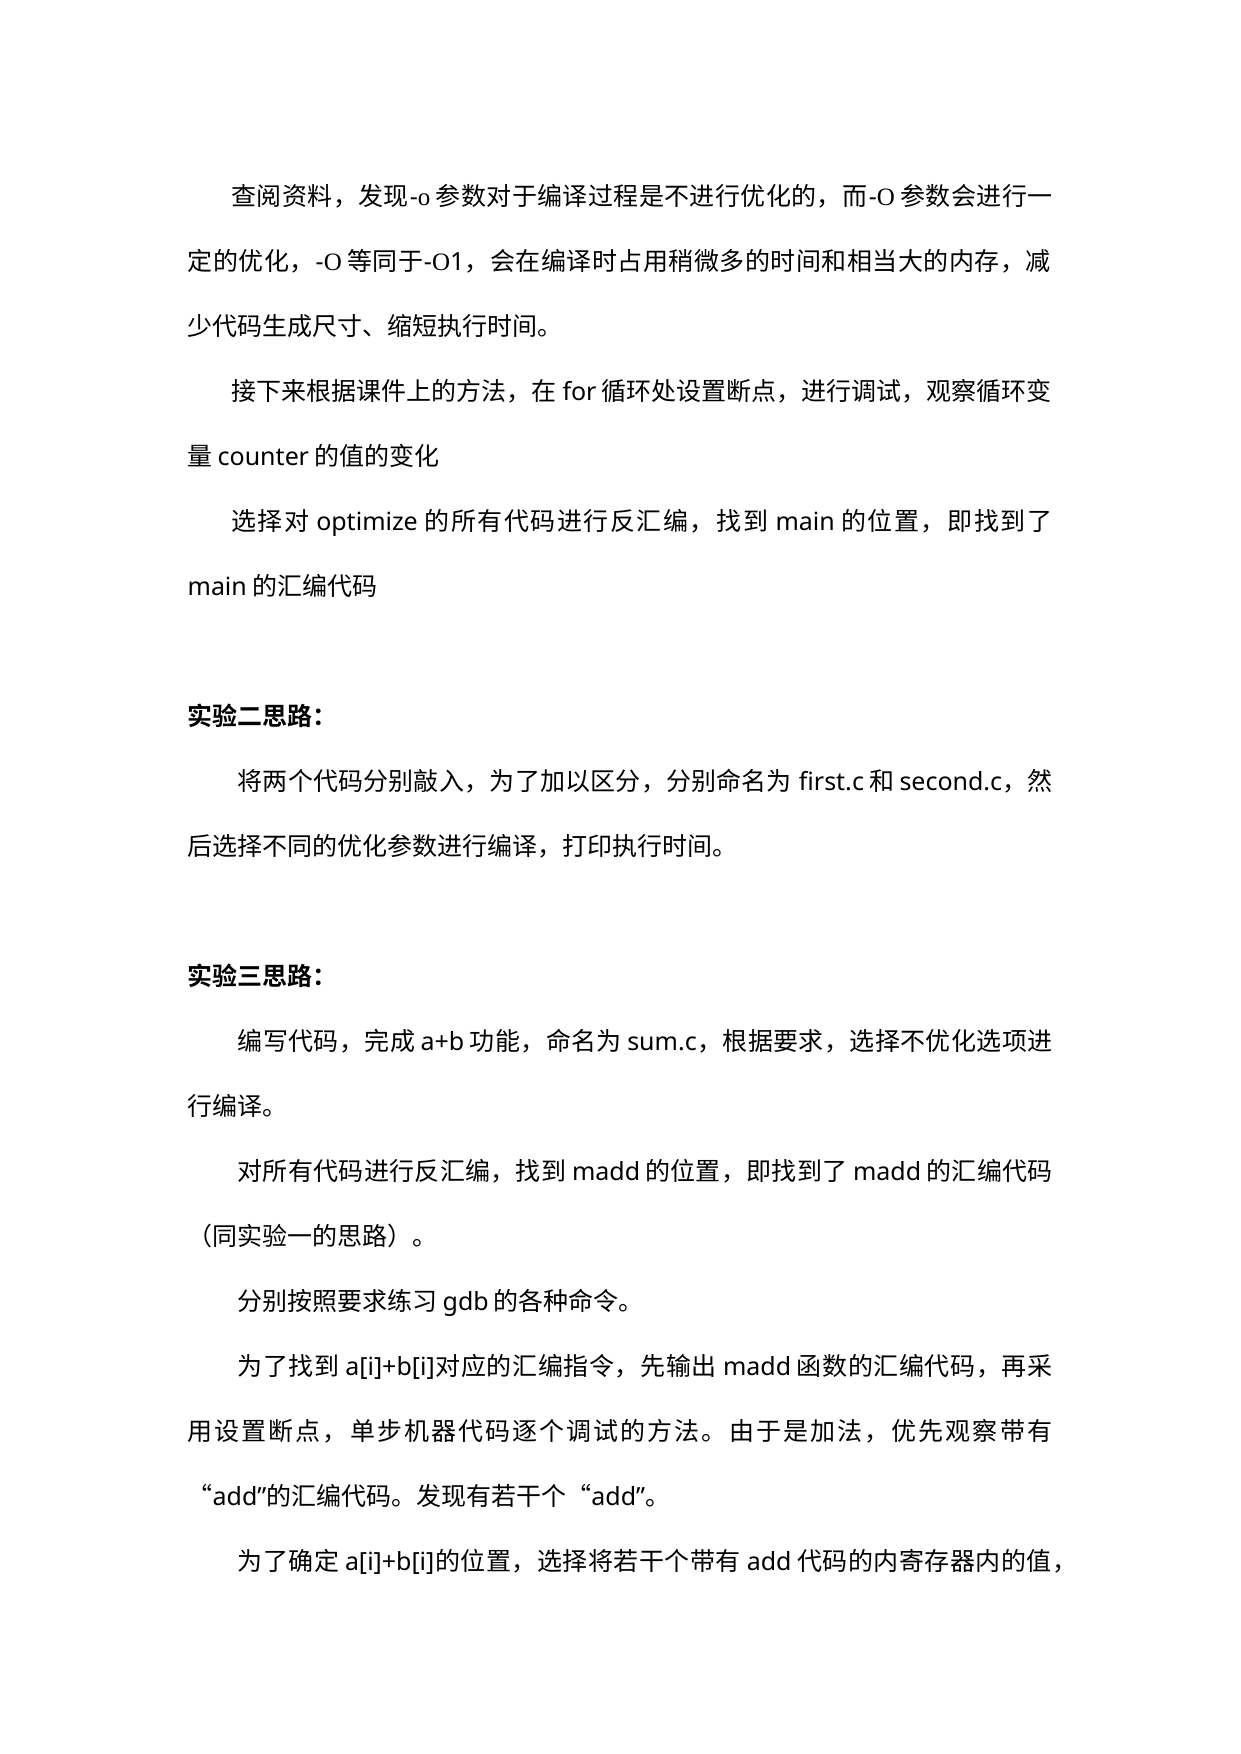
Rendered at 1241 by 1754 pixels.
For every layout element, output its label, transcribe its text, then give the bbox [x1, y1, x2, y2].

text 实验三思路： [187, 942, 1053, 1007]
text 将两个代码分别敲入，为了加以区分，分别命名为first.c和second.c，然后选择不同的优化参数进行编译，打印执行时间。 [187, 747, 1053, 877]
text 选择对optimize的所有代码进行反汇编，找到main的位置，即找到了main的汇编代码 [187, 487, 1053, 617]
text 为了找到a[i]+b[i]对应的汇编指令，先输出madd函数的汇编代码，再采用设置断点，单步机器代码逐个调试的方法。由于是加法，优先观察带有“add”的汇编代码。发现有若干个“add”。 [187, 1332, 1053, 1527]
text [187, 1527, 1053, 1592]
text 对所有代码进行反汇编，找到madd的位置，即找到了madd的汇编代码（同实验一的思路）。 [187, 1137, 1053, 1267]
text 分别按照要求练习gdb的各种命令。 [187, 1267, 1053, 1332]
text 接下来根据课件上的方法，在for循环处设置断点，进行调试，观察循环变量counter的值的变化 [187, 357, 1053, 487]
text 编写代码，完成a+b功能，命名为sum.c，根据要求，选择不优化选项进行编译。 [187, 1007, 1053, 1137]
text 查阅资料，发现-o参数对于编译过程是不进行优化的，而-O参数会进行一定的优化，-O等同于-O1，会在编译时占用稍微多的时间和相当大的内存，减少代码生成尺寸、缩短执行时间。 [187, 162, 1053, 357]
text 实验二思路： [187, 682, 1053, 747]
